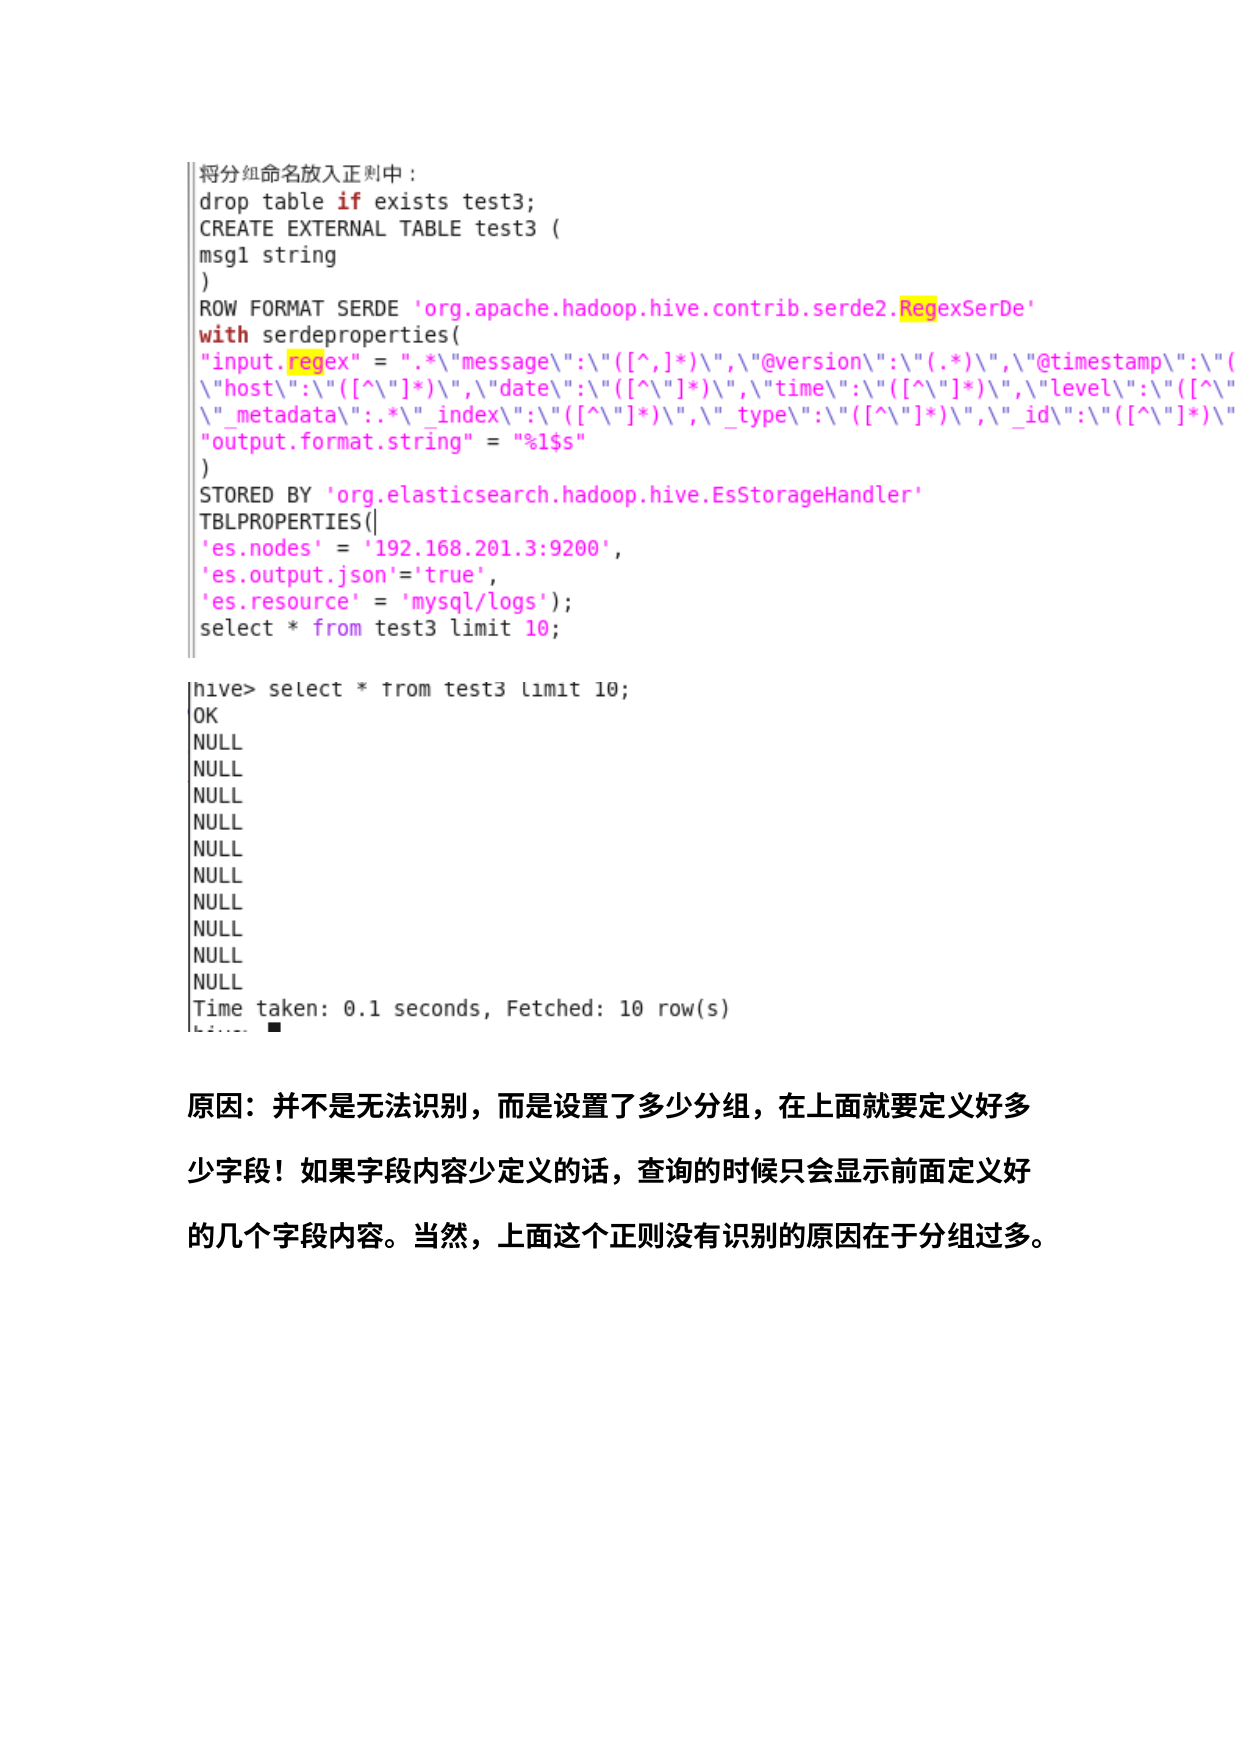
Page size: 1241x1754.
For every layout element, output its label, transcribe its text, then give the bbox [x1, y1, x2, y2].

picture [187, 682, 846, 1032]
picture [187, 162, 1241, 658]
text 原因：并不是无法识别，而是设置了多少分组，在上面就要定义好多少字段！如果字段内容少定义的话，查询的时候只会显示前面定义好的几个字段内容。当然，上面这个正则没有识别的原因在于分组过多。 [187, 1072, 1053, 1267]
